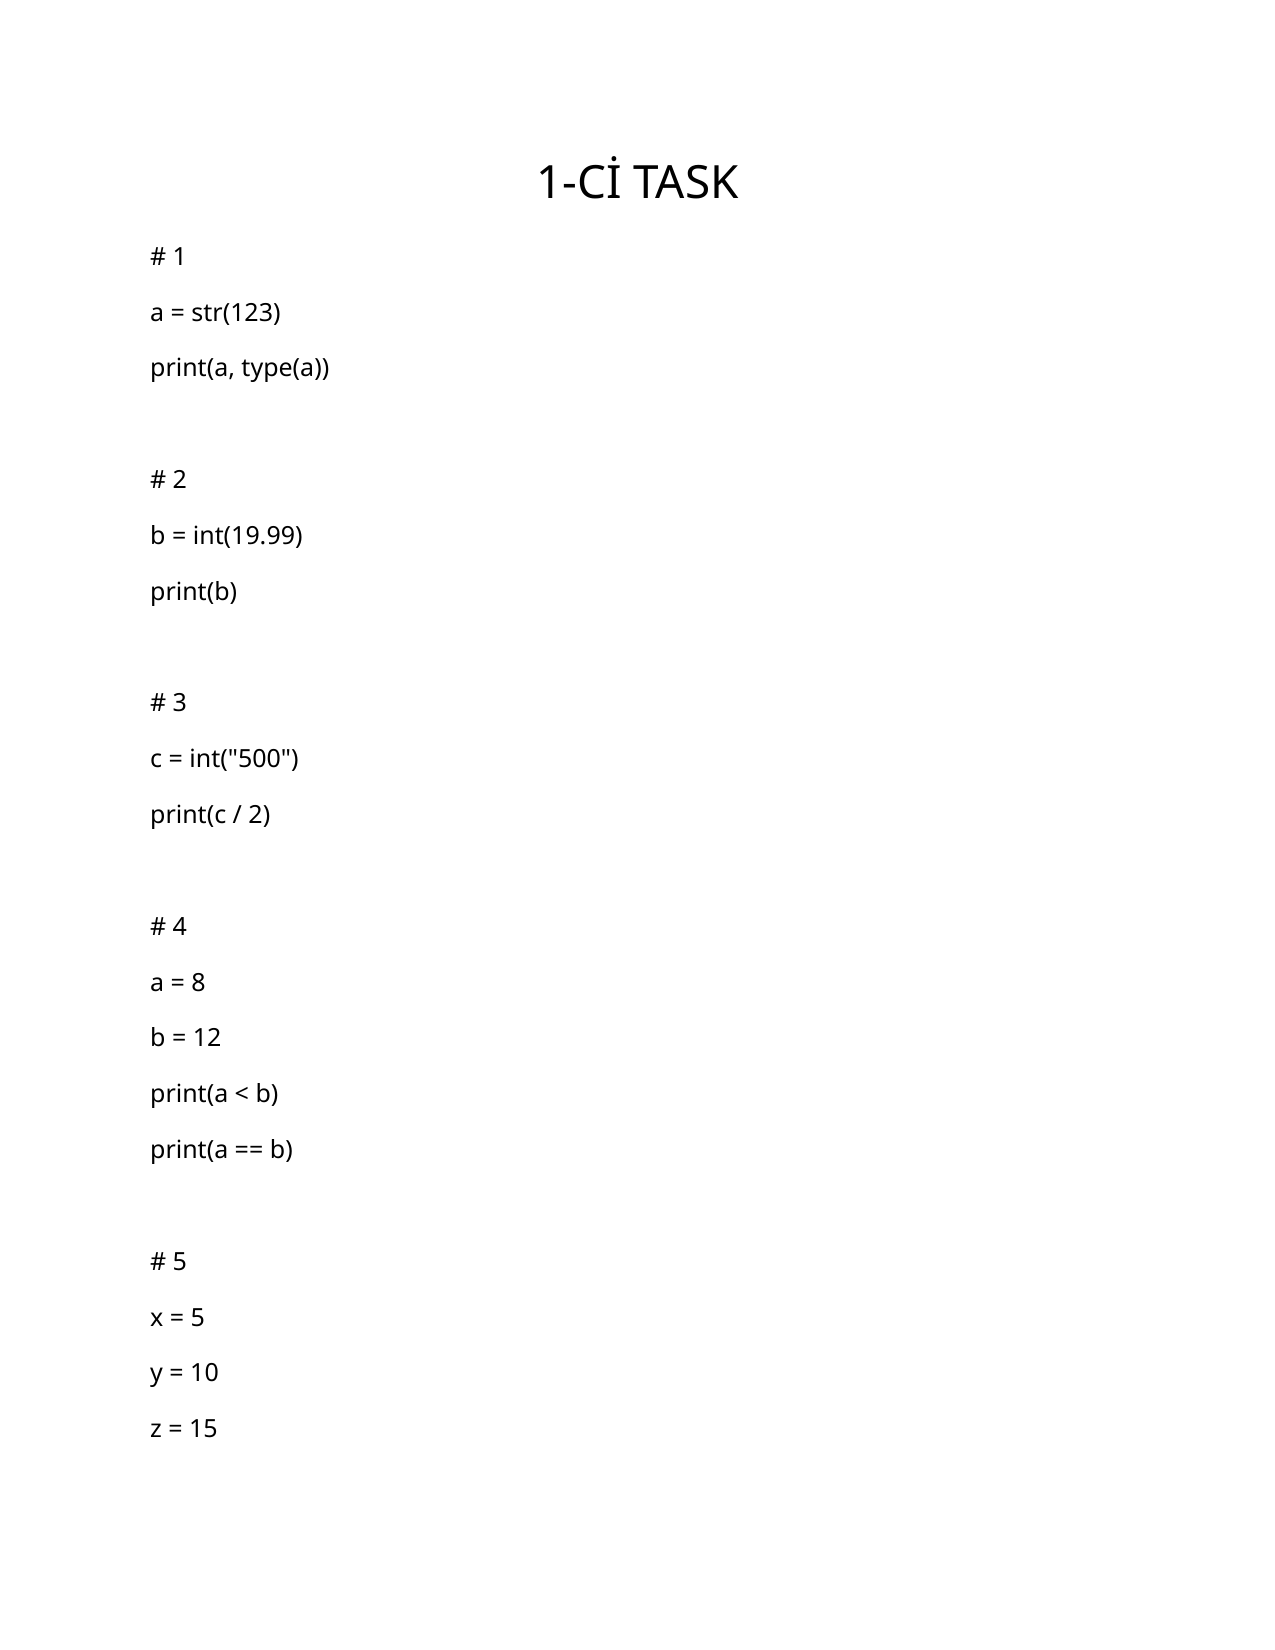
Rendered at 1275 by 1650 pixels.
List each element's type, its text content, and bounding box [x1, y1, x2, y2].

text c = int("500") [150, 741, 1125, 775]
text # 1 [150, 238, 1125, 272]
text z = 15 [150, 1411, 1125, 1445]
text print(c / 2) [150, 797, 1125, 831]
text print(a, type(a)) [150, 350, 1125, 384]
text # 4 [150, 908, 1125, 942]
text # 3 [150, 685, 1125, 719]
text print(a < b) [150, 1076, 1125, 1110]
text a = str(123) [150, 294, 1125, 328]
text print(b) [150, 573, 1125, 607]
text # 2 [150, 462, 1125, 496]
text x = 5 [150, 1299, 1125, 1333]
text 1-Cİ TASK [150, 150, 1125, 212]
text print(a == b) [150, 1132, 1125, 1166]
text y = 10 [150, 1355, 1125, 1389]
text b = int(19.99) [150, 517, 1125, 552]
text b = 12 [150, 1020, 1125, 1054]
text a = 8 [150, 964, 1125, 998]
text # 5 [150, 1243, 1125, 1277]
